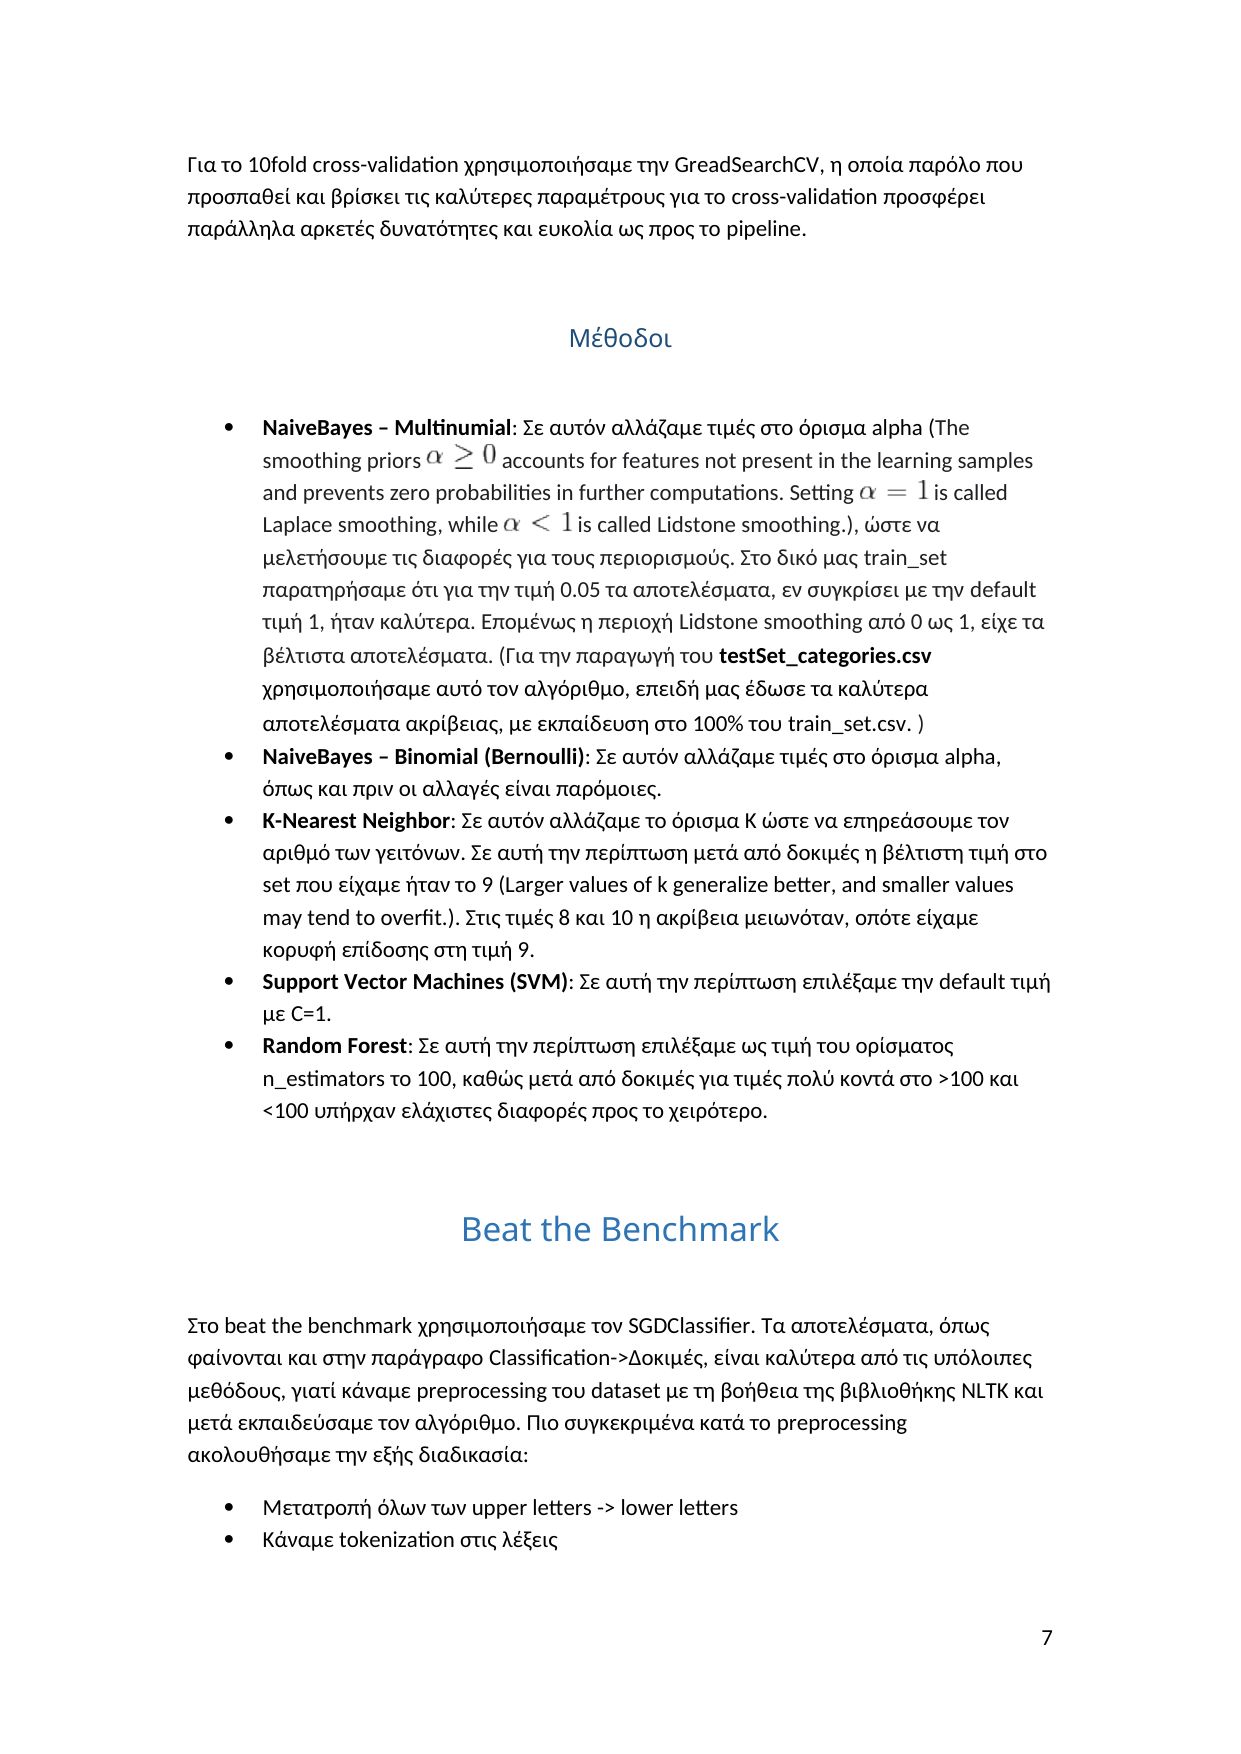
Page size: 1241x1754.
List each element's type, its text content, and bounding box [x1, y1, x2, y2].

picture [859, 480, 929, 501]
list NaiveBayes – Multinumial: Σε αυτόν αλλάζαμε τιμές στο όρισμα alpha (The smoothing priors accounts for features not present in the learning samples and prevents zero probabilities in further computations. Setting is called Laplace smoothing, while is called Lidstone smoothing.), ώστε να μελετήσουμε τις διαφορές για τους περιορισμούς. Στο δικό μας train_set παρατηρήσαμε ότι για την τιμή 0.05 τα αποτελέσματα, εν συγκρίσει με την default τιμή 1, ήταν καλύτερα. Επομένως η περιοχή Lidstone smoothing από 0 ως 1, είχε τα βέλτιστα αποτελέσματα. (Για την παραγωγή του testSet_categories.csv χρησιμοποιήσαμε αυτό τον αλγόριθμο, επειδή μας έδωσε τα καλύτερα αποτελέσματα ακρίβειας, με εκπαίδευση στο 100% του train_set.csv. ) [225, 413, 1053, 737]
picture [426, 444, 497, 469]
list Support Vector Machines (SVM): Σε αυτή την περίπτωση επιλέξαμε την default τιμή με C=1. [225, 967, 1053, 1027]
list Κάναμε tokenization στις λέξεις [225, 1525, 1053, 1553]
list Random Forest: Σε αυτή την περίπτωση επιλέξαμε ως τιμή του ορίσματος n_estimators το 100, καθώς μετά από δοκιμές για τιμές πολύ κοντά στο >100 και <100 υπήρχαν ελάχιστες διαφορές προς το χειρότερο. [225, 1032, 1053, 1124]
text Για το 10fold cross-validation χρησιμοποιήσαμε την GreadSearchCV, η οποία παρόλο που προσπαθεί και βρίσκει τις καλύτερες παραμέτρους για το cross-validation προσφέρει παράλληλα αρκετές δυνατότητες και ευκολία ως προς το pipeline. [187, 150, 1053, 242]
subtitle Beat the Benchmark [187, 1206, 1053, 1252]
list NaiveBayes – Binomial (Bernoulli): Σε αυτόν αλλάζαμε τιμές στο όρισμα alpha, όπως και πριν οι αλλαγές είναι παρόμοιες. [225, 742, 1053, 802]
list Μετατροπή όλων των upper letters -> lower letters [225, 1493, 1053, 1521]
picture [503, 512, 572, 533]
list K-Nearest Neighbor: Σε αυτόν αλλάζαμε το όρισμα Κ ώστε να επηρεάσουμε τον αριθμό των γειτόνων. Σε αυτή την περίπτωση μετά από δοκιμές η βέλτιστη τιμή στο set που είχαμε ήταν το 9 (Larger values of k generalize better, and smaller values may tend to overfit.). Στις τιμές 8 και 10 η ακρίβεια μειωνόταν, οπότε είχαμε κορυφή επίδοσης στη τιμή 9. [225, 806, 1053, 963]
text Στο beat the benchmark χρησιμοποιήσαμε τον SGDClassifier. Τα αποτελέσματα, όπως φαίνονται και στην παράγραφο Classification->Δοκιμές, είναι καλύτερα από τις υπόλοιπες μεθόδους, γιατί κάναμε preprocessing του dataset με τη βοήθεια της βιβλιοθήκης NLTK και μετά εκπαιδεύσαμε τον αλγόριθμο. Πιο συγκεκριμένα κατά το preprocessing ακολουθήσαμε την εξής διαδικασία: [187, 1311, 1053, 1468]
subtitle Μέθοδοι [187, 320, 1053, 354]
